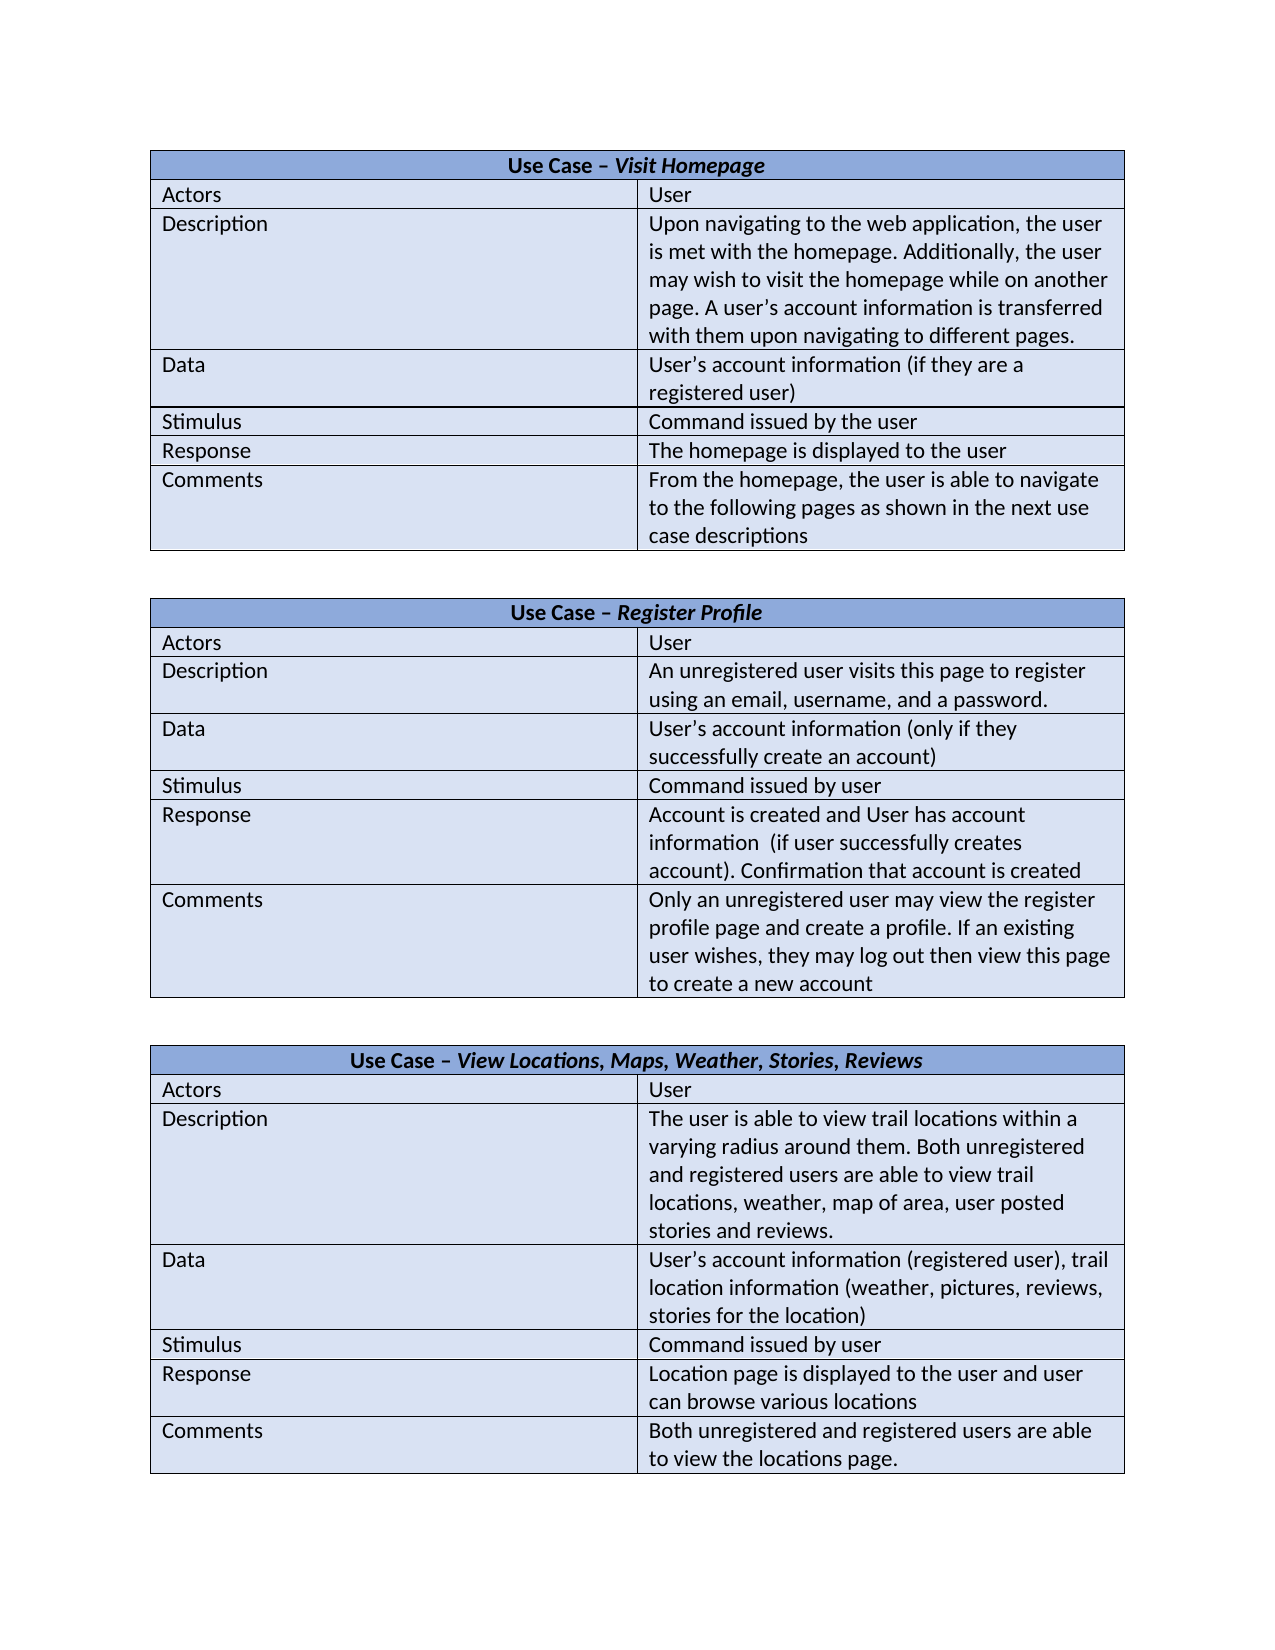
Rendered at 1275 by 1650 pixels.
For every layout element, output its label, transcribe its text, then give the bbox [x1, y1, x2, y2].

table_cell Only an unregistered user may view the register profile page and create a profile. If an existing user wishes, they may log out then view this page to create a new account [638, 885, 1124, 997]
table_cell Description [151, 1104, 637, 1244]
table_cell From the homepage, the user is able to navigate to the following pages as shown in the next use case descriptions [638, 466, 1124, 549]
table_cell Stimulus [151, 771, 637, 799]
table_header Use Case – Visit Homepage [151, 151, 1124, 179]
table_cell Actors [151, 1075, 637, 1103]
table_cell Data [151, 714, 637, 770]
table_cell Data [151, 1245, 637, 1329]
table_cell Stimulus [151, 1330, 637, 1358]
table_cell Upon navigating to the web application, the user is met with the homepage. Additionally, the user may wish to visit the homepage while on another page. A user’s account information is transferred with them upon navigating to different pages. [638, 209, 1124, 349]
table_cell User [638, 1075, 1124, 1103]
table_cell Response [151, 1360, 637, 1416]
table_cell User [638, 180, 1124, 208]
table_cell Both unregistered and registered users are able to view the locations page. [638, 1417, 1124, 1473]
table_cell Response [151, 800, 637, 884]
table_cell Command issued by the user [638, 408, 1124, 435]
table_cell Comments [151, 1417, 637, 1473]
table_cell User [638, 628, 1124, 656]
table_cell User’s account information (registered user), trail location information (weather, pictures, reviews, stories for the location) [638, 1245, 1124, 1329]
table_cell The user is able to view trail locations within a varying radius around them. Both unregistered and registered users are able to view trail locations, weather, map of area, user posted stories and reviews. [638, 1104, 1124, 1244]
table_cell Location page is displayed to the user and user can browse various locations [638, 1360, 1124, 1416]
table_header Use Case – View Locations, Maps, Weather, Stories, Reviews [151, 1046, 1124, 1074]
table_cell The homepage is displayed to the user [638, 436, 1124, 464]
table_header Use Case – Register Profile [151, 599, 1124, 627]
table_cell Comments [151, 466, 637, 549]
table_cell Data [151, 350, 637, 406]
table_cell Description [151, 209, 637, 349]
table_cell An unregistered user visits this page to register using an email, username, and a password. [638, 657, 1124, 713]
table_cell Command issued by user [638, 771, 1124, 799]
table_cell Stimulus [151, 408, 637, 435]
table_cell User’s account information (only if they successfully create an account) [638, 714, 1124, 770]
table_cell Actors [151, 180, 637, 208]
table_cell Response [151, 436, 637, 464]
table_cell User’s account information (if they are a registered user) [638, 350, 1124, 406]
table_cell Comments [151, 885, 637, 997]
table_cell Account is created and User has account information (if user successfully creates account). Confirmation that account is created [638, 800, 1124, 884]
table_cell Description [151, 657, 637, 713]
table_cell Actors [151, 628, 637, 656]
table_cell Command issued by user [638, 1330, 1124, 1358]
